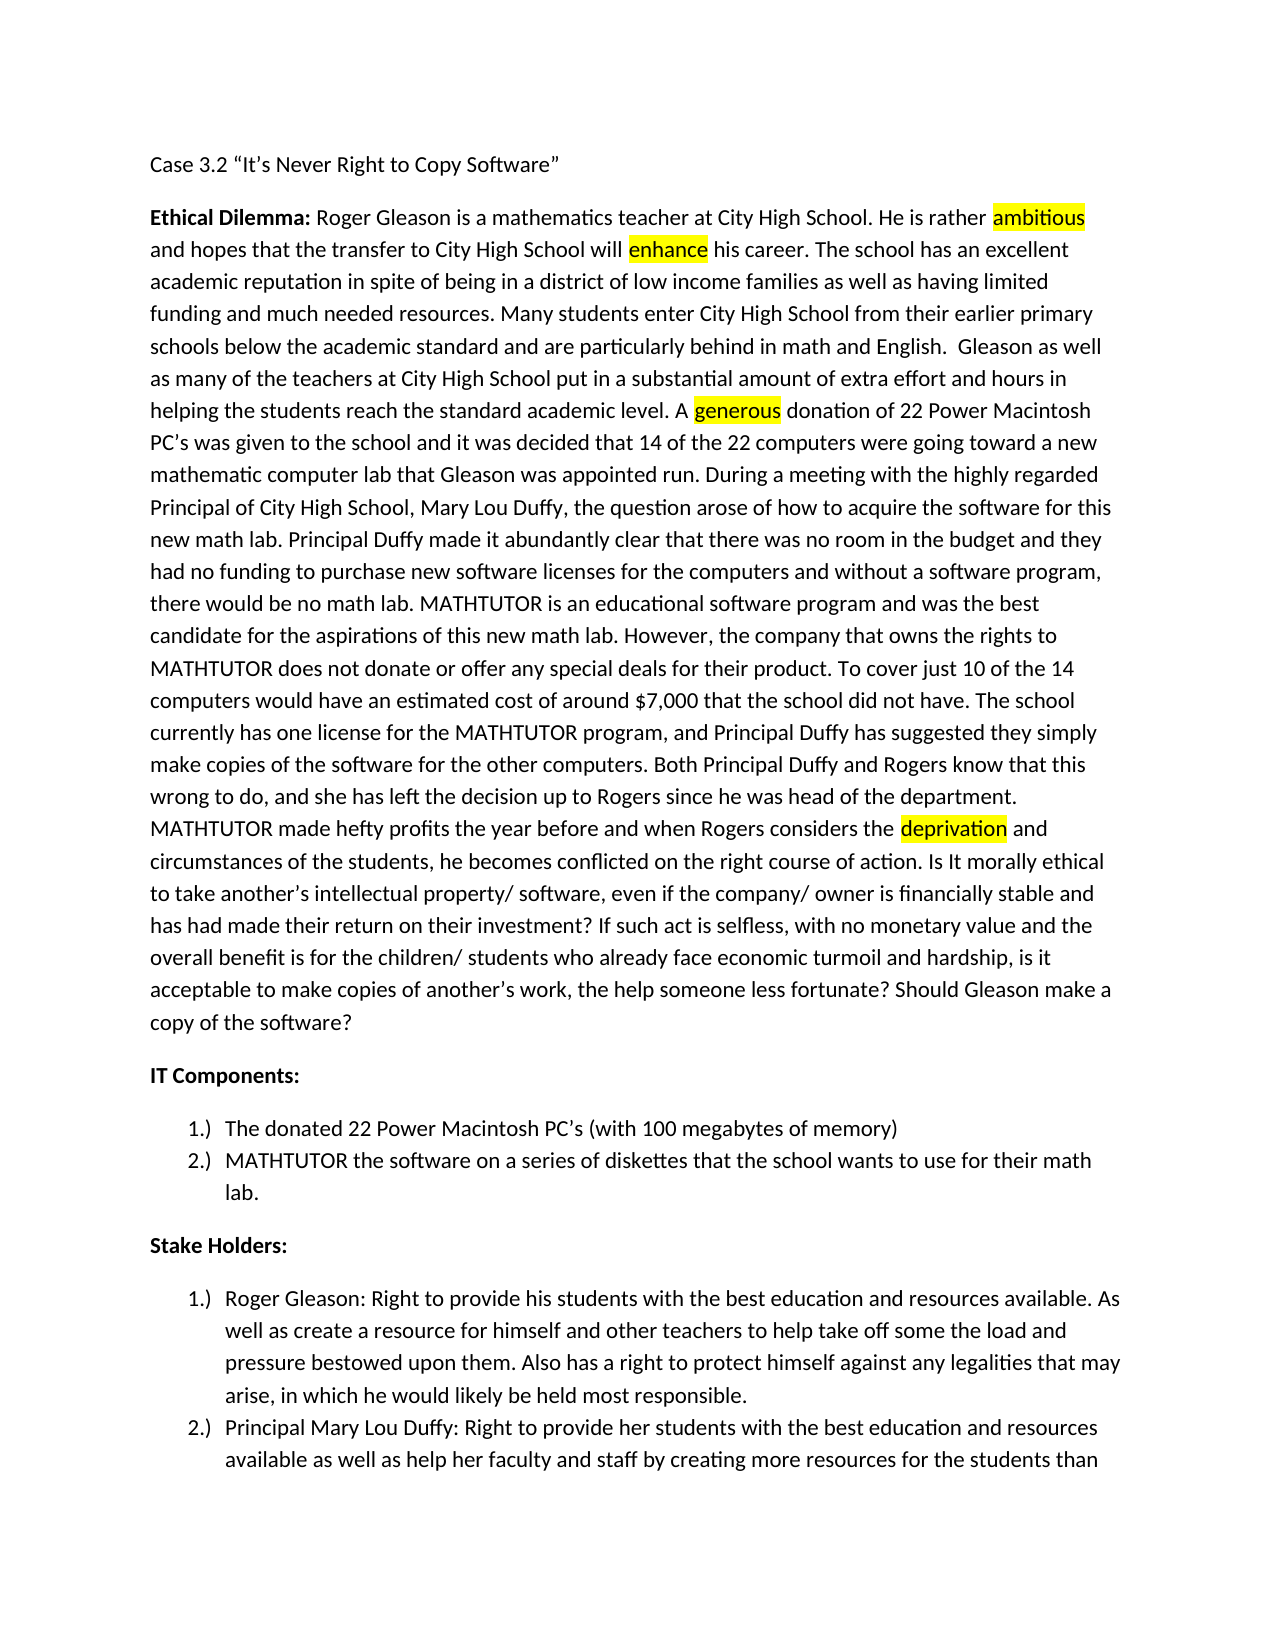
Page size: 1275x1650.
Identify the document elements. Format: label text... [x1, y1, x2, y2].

text IT Components: [150, 1061, 1125, 1089]
text Ethical Dilemma: Roger Gleason is a mathematics teacher at City High School. He is rather ambitious and hopes that the transfer to City High School will enhance his career. The school has an excellent academic reputation in spite of being in a district of low income families as well as having limited funding and much needed resources. Many students enter City High School from their earlier primary schools below the academic standard and are particularly behind in math and English. Gleason as well as many of the teachers at City High School put in a substantial amount of extra effort and hours in helping the students reach the standard academic level. A generous donation of 22 Power Macintosh PC’s was given to the school and it was decided that 14 of the 22 computers were going toward a new mathematic computer lab that Gleason was appointed run. During a meeting with the highly regarded Principal of City High School, Mary Lou Duffy, the question arose of how to acquire the software for this new math lab. Principal Duffy made it abundantly clear that there was no room in the budget and they had no funding to purchase new software licenses for the computers and without a software program, there would be no math lab. MATHTUTOR is an educational software program and was the best candidate for the aspirations of this new math lab. However, the company that owns the rights to MATHTUTOR does not donate or offer any special deals for their product. To cover just 10 of the 14 computers would have an estimated cost of around $7,000 that the school did not have. The school currently has one license for the MATHTUTOR program, and Principal Duffy has suggested they simply make copies of the software for the other computers. Both Principal Duffy and Rogers know that this wrong to do, and she has left the decision up to Rogers since he was head of the department. MATHTUTOR made hefty profits the year before and when Rogers considers the deprivation and circumstances of the students, he becomes conflicted on the right course of action. Is It morally ethical to take another’s intellectual property/ software, even if the company/ owner is financially stable and has had made their return on their investment? If such act is selfless, with no monetary value and the overall benefit is for the children/ students who already face economic turmoil and hardship, is it acceptable to make copies of another’s work, the help someone less fortunate? Should Gleason make a copy of the software? [150, 203, 1125, 1036]
text Case 3.2 “It’s Never Right to Copy Software” [150, 150, 1125, 178]
list The donated 22 Power Macintosh PC’s (with 100 megabytes of memory) [187, 1114, 1125, 1142]
list MATHTUTOR the software on a series of diskettes that the school wants to use for their math lab. [187, 1146, 1125, 1206]
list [187, 1413, 1125, 1473]
list Roger Gleason: Right to provide his students with the best education and resources available. As well as create a resource for himself and other teachers to help take off some the load and pressure bestowed upon them. Also has a right to protect himself against any legalities that may arise, in which he would likely be held most responsible. [187, 1284, 1125, 1409]
text Stake Holders: [150, 1231, 1125, 1259]
